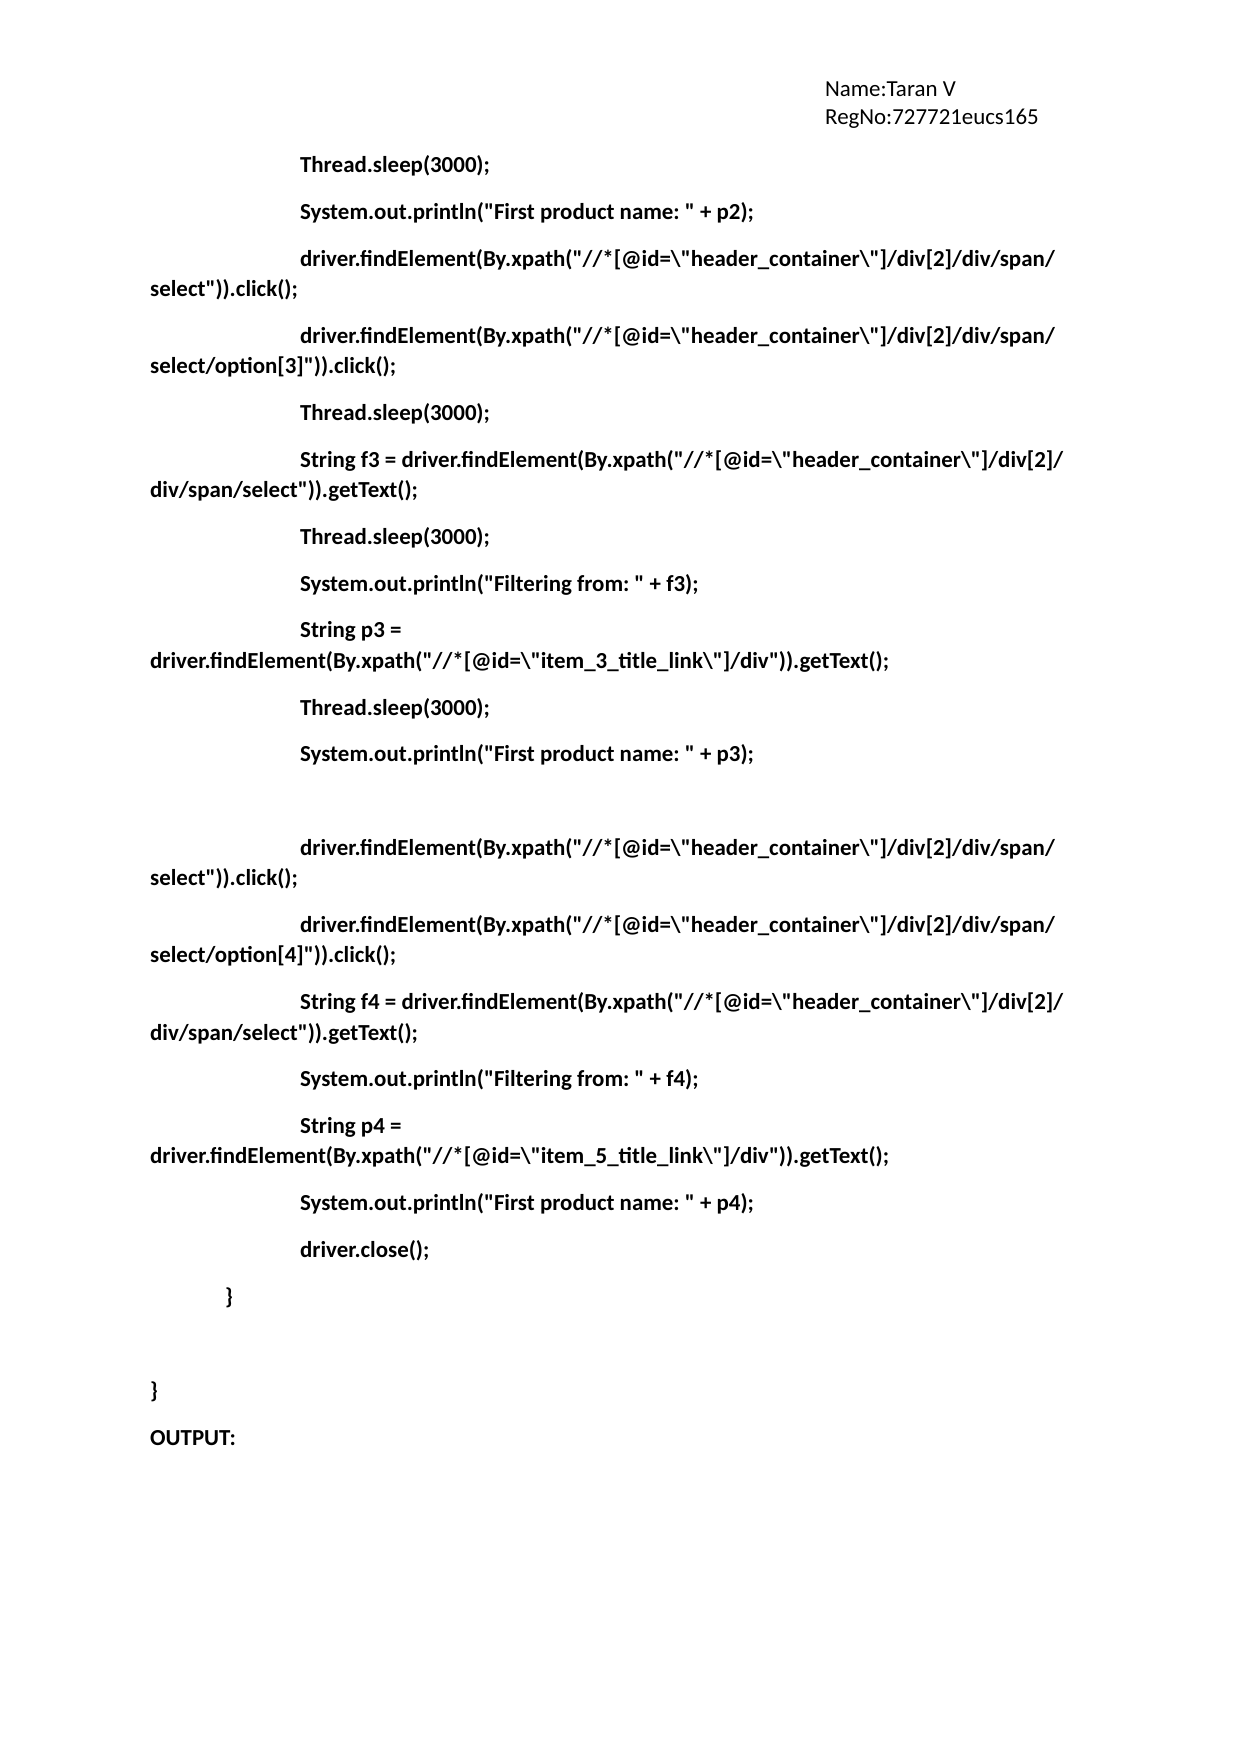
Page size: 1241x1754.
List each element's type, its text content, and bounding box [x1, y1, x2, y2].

text driver.findElement(By.xpath("//*[@id=\"header_container\"]/div[2]/div/span/select")).click(); [150, 244, 1090, 302]
text Thread.sleep(3000); [150, 693, 1090, 721]
text System.out.println("First product name: " + p2); [150, 197, 1090, 225]
text String f4 = driver.findElement(By.xpath("//*[@id=\"header_container\"]/div[2]/div/span/select")).getText(); [150, 987, 1090, 1046]
text driver.close(); [150, 1235, 1090, 1263]
text String f3 = driver.findElement(By.xpath("//*[@id=\"header_container\"]/div[2]/div/span/select")).getText(); [150, 445, 1090, 503]
text Thread.sleep(3000); [150, 398, 1090, 426]
text driver.findElement(By.xpath("//*[@id=\"header_container\"]/div[2]/div/span/select/option[3]")).click(); [150, 321, 1090, 379]
text String p3 = driver.findElement(By.xpath("//*[@id=\"item_3_title_link\"]/div")).getText(); [150, 616, 1090, 674]
text } [150, 1282, 1090, 1310]
text System.out.println("Filtering from: " + f4); [150, 1064, 1090, 1093]
text System.out.println("First product name: " + p4); [150, 1188, 1090, 1217]
text driver.findElement(By.xpath("//*[@id=\"header_container\"]/div[2]/div/span/select")).click(); [150, 833, 1090, 892]
text System.out.println("First product name: " + p3); [150, 739, 1090, 768]
text String p4 = driver.findElement(By.xpath("//*[@id=\"item_5_title_link\"]/div")).getText(); [150, 1111, 1090, 1170]
text OUTPUT: [150, 1423, 1090, 1451]
text Thread.sleep(3000); [150, 150, 1090, 178]
text Thread.sleep(3000); [150, 522, 1090, 550]
text System.out.println("Filtering from: " + f3); [150, 569, 1090, 597]
text driver.findElement(By.xpath("//*[@id=\"header_container\"]/div[2]/div/span/select/option[4]")).click(); [150, 910, 1090, 969]
text } [150, 1376, 1090, 1404]
